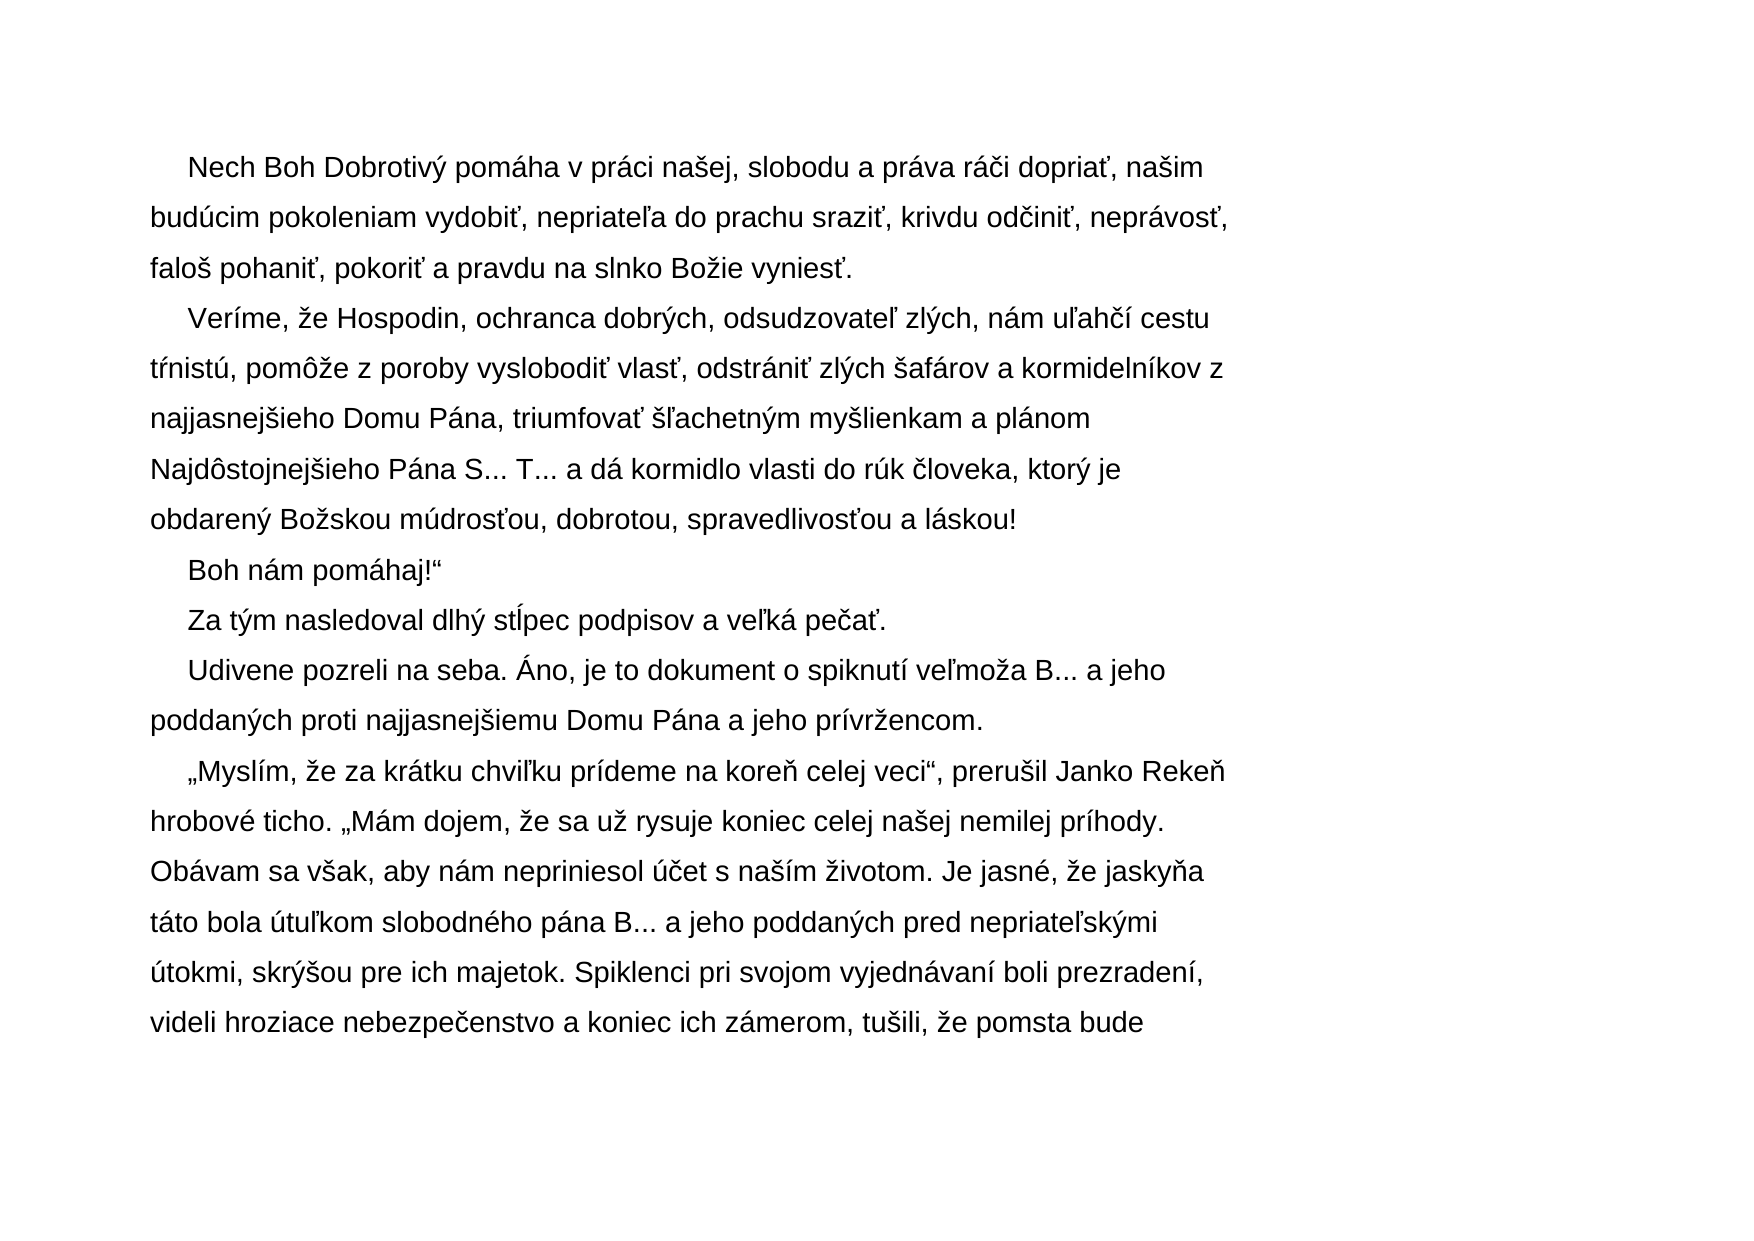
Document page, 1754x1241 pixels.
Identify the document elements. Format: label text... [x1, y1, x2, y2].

text Udivene pozreli na seba. Áno, je to dokument o spiknutí veľmoža B... a jeho poddaných proti najjasnejšiemu Domu Pána a jeho prívržencom. [150, 653, 1243, 737]
text Veríme, že Hospodin, ochranca dobrých, odsudzovateľ zlých, nám uľahčí cestu tŕnistú, pomôže z poroby vyslobodiť vlasť, odstrániť zlých šafárov a kormidelníkov z najjasnejšieho Domu Pána, triumfovať šľachetným myšlienkam a plánom Najdôstojnejšieho Pána S... T... a dá kormidlo vlasti do rúk človeka, ktorý je obdarený Božskou múdrosťou, dobrotou, spravedlivosťou a láskou! [150, 301, 1243, 536]
text Boh nám pomáhaj!“ [150, 552, 1243, 586]
text Nech Boh Dobrotivý pomáha v práci našej, slobodu a práva ráči dopriať, našim budúcim pokoleniam vydobiť, nepriateľa do prachu sraziť, krivdu odčiniť, neprávosť, faloš pohaniť, pokoriť a pravdu na slnko Božie vyniesť. [150, 150, 1243, 284]
text Za tým nasledoval dlhý stĺpec podpisov a veľká pečať. [150, 603, 1243, 636]
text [150, 754, 1243, 1039]
